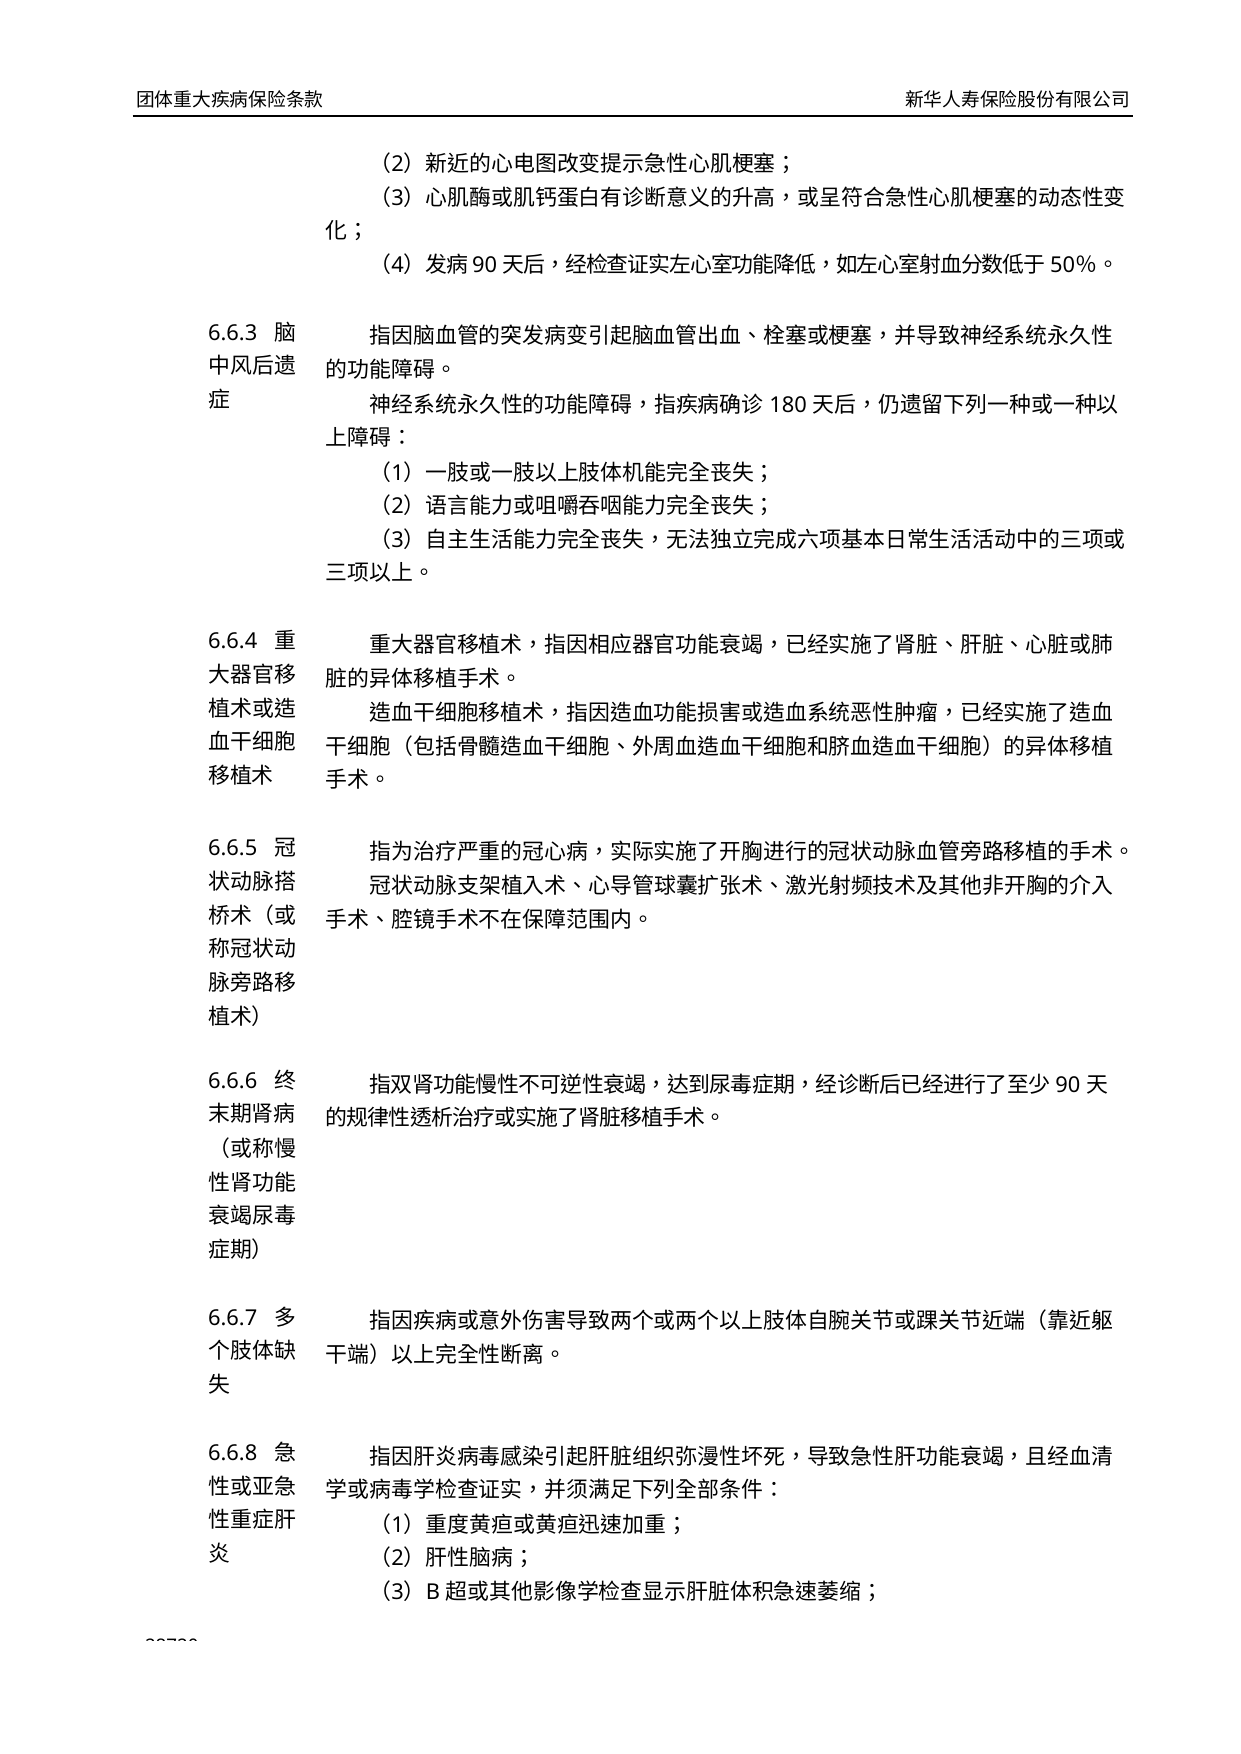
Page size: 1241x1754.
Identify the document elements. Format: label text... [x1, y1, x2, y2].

list 终末期肾病 [208, 1065, 296, 1128]
text （2）新近的心电图改变提示急性心肌梗塞； [369, 148, 1153, 178]
text 重大器官移植术，指因相应器官功能衰竭，已经实施了肾脏、肝脏、心脏或肺脏的异体移植手术。 [326, 629, 1114, 692]
text （1）一肢或一肢以上肢体机能完全丧失； [369, 457, 1153, 486]
text 指因疾病或意外伤害导致两个或两个以上肢体自腕关节或踝关节近端（靠近躯干端）以上完全性断离。 [326, 1306, 1114, 1369]
text 指为治疗严重的冠心病，实际实施了开胸进行的冠状动脉血管旁路移植的手术。冠状动脉支架植入术、心导管球囊扩张术、激光射频技术及其他非开胸的介入 [369, 836, 1136, 899]
text 指因肝炎病毒感染引起肝脏组织弥漫性坏死，导致急性肝功能衰竭，且经血清学或病毒学检查证实，并须满足下列全部条件： [326, 1441, 1114, 1504]
text （2）肝性脑病； [369, 1542, 1153, 1572]
text （3）B 超或其他影像学检查显示肝脏体积急速萎缩； [369, 1576, 1153, 1606]
text 手术、腔镜手术不在保障范围内。 [326, 904, 1153, 934]
list 脑中风后遗症 [208, 317, 296, 414]
text （或称慢性肾功能衰竭尿毒症期） [208, 1133, 296, 1263]
text （4）发病 90 天后，经检查证实左心室功能降低，如左心室射血分数低于 50％。 [369, 249, 1153, 279]
text 造血干细胞移植术，指因造血功能损害或造血系统恶性肿瘤，已经实施了造血干细胞（包括骨髓造血干细胞、外周血造血干细胞和脐血造血干细胞）的异体移植手术。 [326, 697, 1114, 794]
list 重大器官移植术或造血干细胞移植术 [208, 625, 296, 790]
list 多个肢体缺失 [208, 1302, 296, 1399]
text （2）语言能力或咀嚼吞咽能力完全丧失； [369, 490, 1153, 520]
text （3）心肌酶或肌钙蛋白有诊断意义的升高，或呈符合急性心肌梗塞的动态性变化； [326, 181, 1132, 245]
text 指双肾功能慢性不可逆性衰竭，达到尿毒症期，经诊断后已经进行了至少 90 天的规律性透析治疗或实施了肾脏移植手术。 [326, 1068, 1123, 1132]
text 神经系统永久性的功能障碍，指疾病确诊 180 天后，仍遗留下列一种或一种以上障碍： [326, 388, 1128, 452]
text （3）自主生活能力完全丧失，无法独立完成六项基本日常生活活动中的三项或三项以上。 [326, 524, 1128, 587]
list 冠状动脉搭桥术（或称冠状动脉旁路移植术） [208, 832, 296, 1030]
text （1）重度黄疸或黄疸迅速加重； [369, 1509, 1153, 1539]
text 指因脑血管的突发病变引起脑血管出血、栓塞或梗塞，并导致神经系统永久性的功能障碍。 [326, 321, 1123, 384]
list 急性或亚急性重症肝炎 [208, 1437, 296, 1568]
